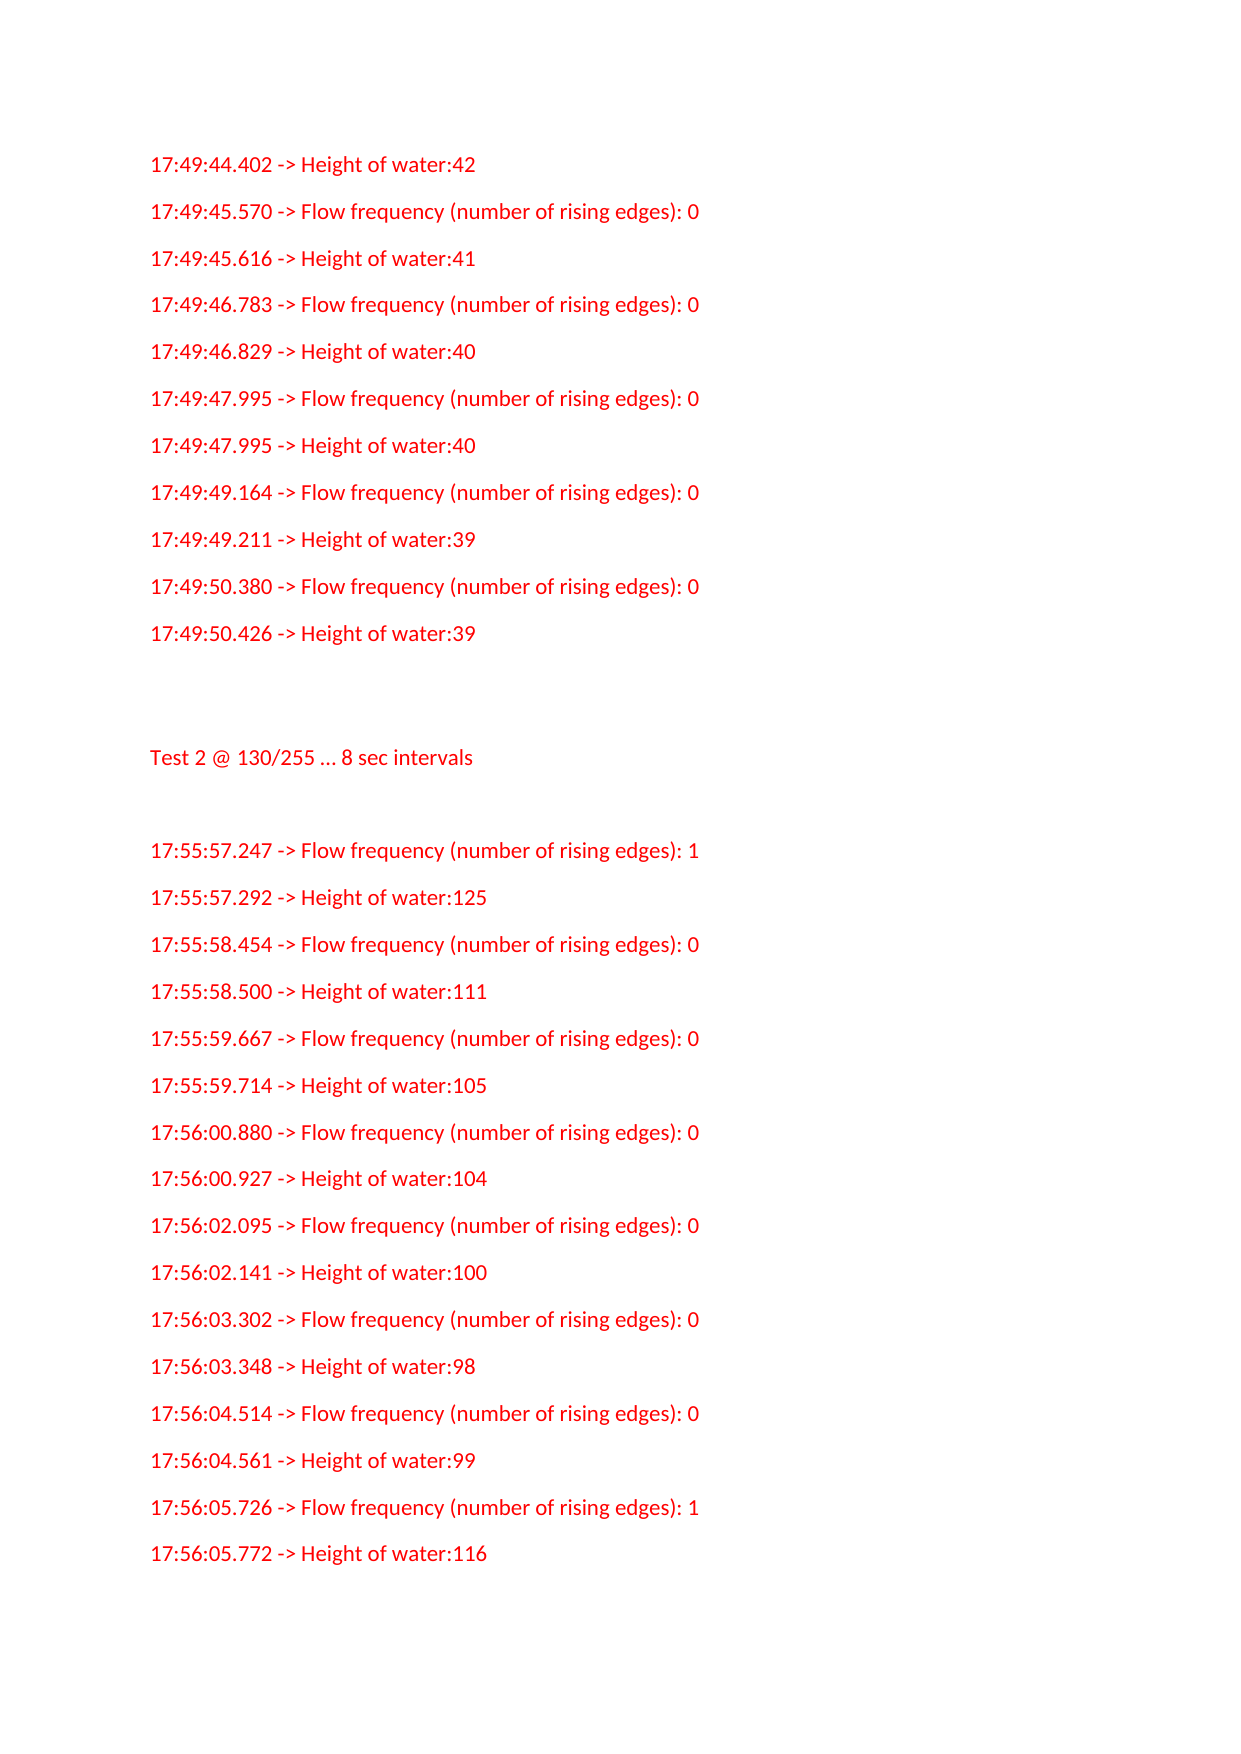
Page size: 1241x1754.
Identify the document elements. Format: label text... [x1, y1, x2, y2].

text 17:56:02.141 -> Height of water:100 [150, 1258, 1090, 1286]
text 17:55:59.714 -> Height of water:105 [150, 1071, 1090, 1099]
text 17:55:57.292 -> Height of water:125 [150, 883, 1090, 911]
text 17:49:49.211 -> Height of water:39 [150, 525, 1090, 553]
text 17:49:45.616 -> Height of water:41 [150, 244, 1090, 272]
text 17:56:03.302 -> Flow frequency (number of rising edges): 0 [150, 1305, 1090, 1333]
text 17:56:02.095 -> Flow frequency (number of rising edges): 0 [150, 1211, 1090, 1239]
text 17:49:45.570 -> Flow frequency (number of rising edges): 0 [150, 197, 1090, 225]
text 17:56:05.772 -> Height of water:116 [150, 1539, 1090, 1568]
text 17:49:50.426 -> Height of water:39 [150, 619, 1090, 677]
text 17:55:58.500 -> Height of water:111 [150, 977, 1090, 1005]
text 17:55:59.667 -> Flow frequency (number of rising edges): 0 [150, 1024, 1090, 1052]
text 17:49:46.829 -> Height of water:40 [150, 337, 1090, 366]
text 17:56:03.348 -> Height of water:98 [150, 1352, 1090, 1380]
text 17:49:47.995 -> Flow frequency (number of rising edges): 0 [150, 384, 1090, 412]
text 17:55:57.247 -> Flow frequency (number of rising edges): 1 [150, 836, 1090, 864]
text 17:56:00.927 -> Height of water:104 [150, 1164, 1090, 1193]
text 17:49:44.402 -> Height of water:42 [150, 150, 1090, 178]
text 17:56:04.561 -> Height of water:99 [150, 1446, 1090, 1474]
text Test 2 @ 130/255 … 8 sec intervals [150, 743, 1090, 771]
text 17:49:49.164 -> Flow frequency (number of rising edges): 0 [150, 478, 1090, 506]
text 17:49:47.995 -> Height of water:40 [150, 431, 1090, 459]
text 17:55:58.454 -> Flow frequency (number of rising edges): 0 [150, 930, 1090, 958]
text 17:56:04.514 -> Flow frequency (number of rising edges): 0 [150, 1399, 1090, 1427]
text 17:49:46.783 -> Flow frequency (number of rising edges): 0 [150, 291, 1090, 319]
text 17:49:50.380 -> Flow frequency (number of rising edges): 0 [150, 572, 1090, 600]
text 17:56:00.880 -> Flow frequency (number of rising edges): 0 [150, 1118, 1090, 1146]
text 17:56:05.726 -> Flow frequency (number of rising edges): 1 [150, 1493, 1090, 1521]
